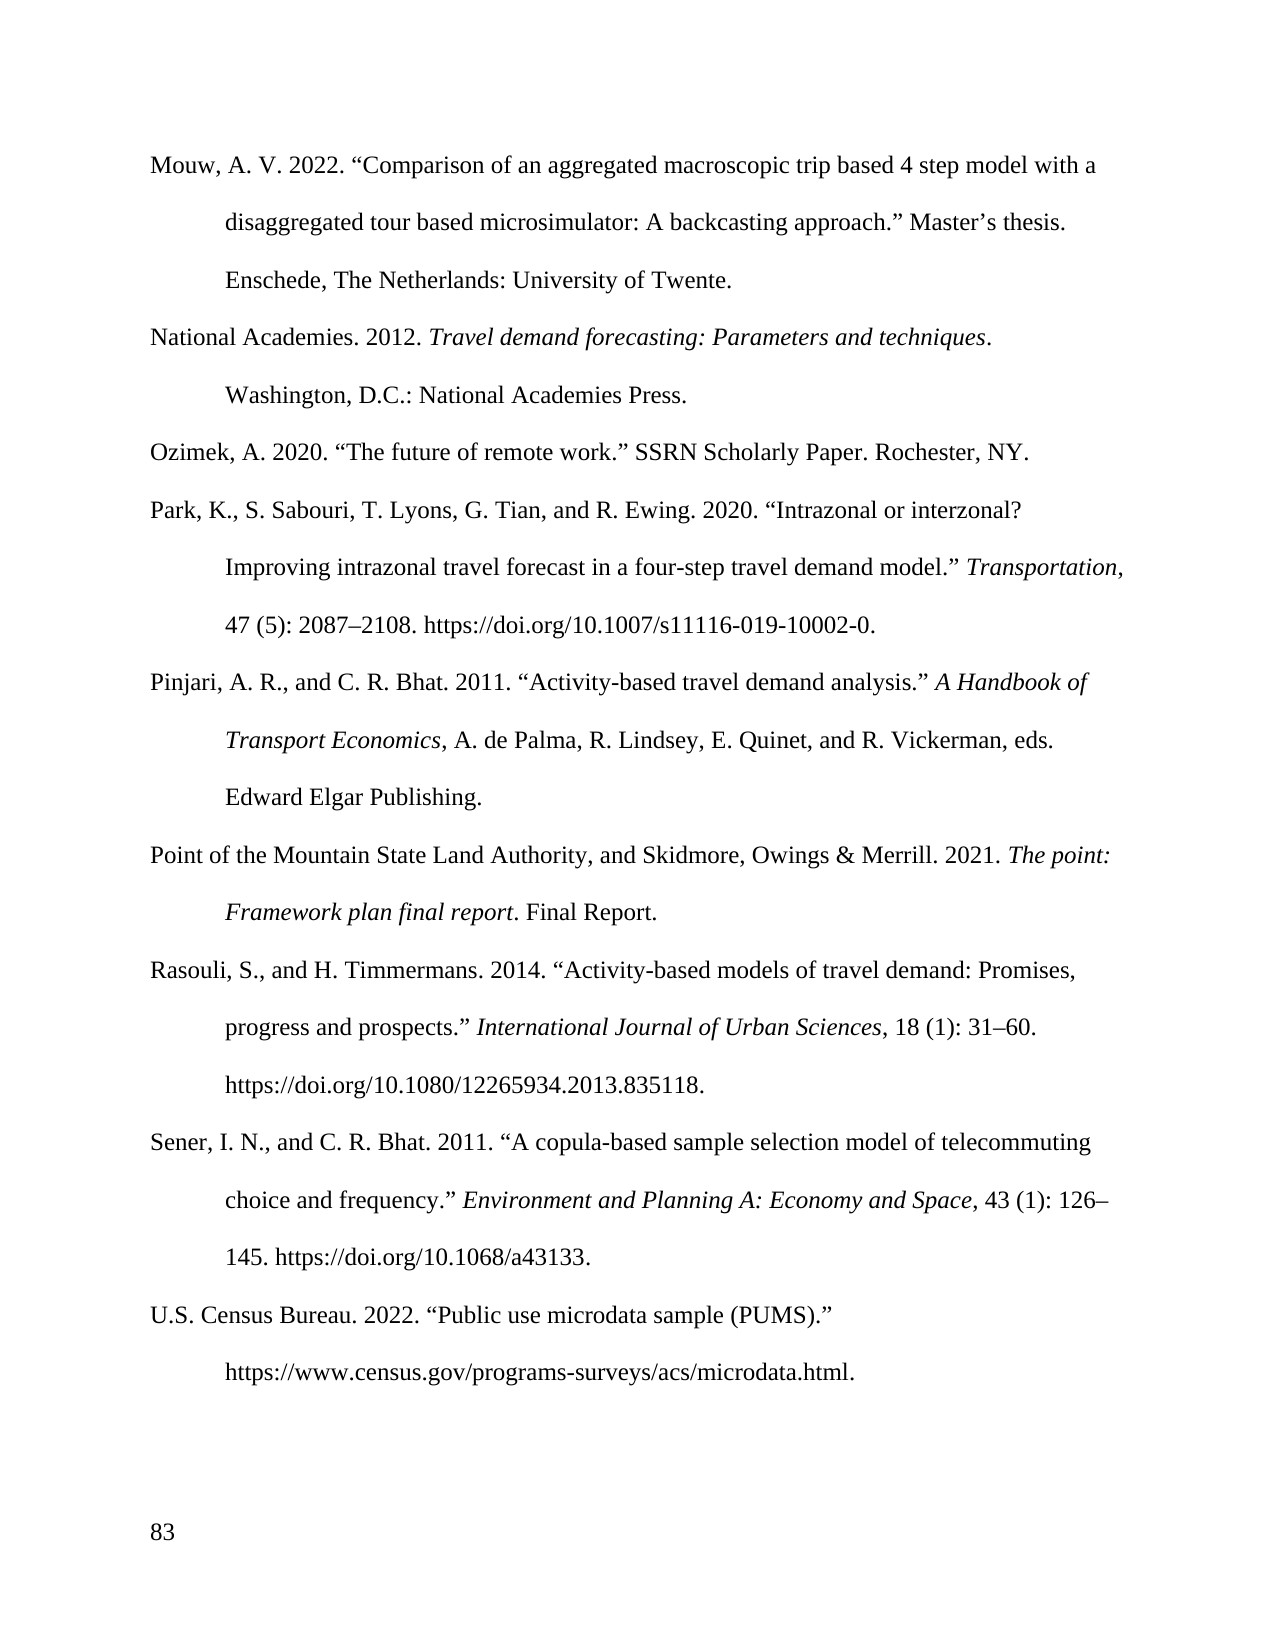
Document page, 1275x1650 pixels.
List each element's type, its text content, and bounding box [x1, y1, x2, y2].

text U.S. Census Bureau. 2022. “Public use microdata sample (PUMS).” https://www.census.gov/programs-surveys/acs/microdata.html. [150, 1300, 1125, 1386]
text National Academies. 2012. Travel demand forecasting: Parameters and techniques. Washington, D.C.: National Academies Press. [150, 322, 1125, 409]
text Rasouli, S., and H. Timmermans. 2014. “Activity-based models of travel demand: Promises, progress and prospects.” International Journal of Urban Sciences, 18 (1): 31–60. https://doi.org/10.1080/12265934.2013.835118. [150, 955, 1125, 1099]
text Mouw, A. V. 2022. “Comparison of an aggregated macroscopic trip based 4 step model with a disaggregated tour based microsimulator: A backcasting approach.” Master’s thesis. Enschede, The Netherlands: University of Twente. [150, 150, 1125, 294]
text Ozimek, A. 2020. “The future of remote work.” SSRN Scholarly Paper. Rochester, NY. [150, 437, 1125, 466]
text Park, K., S. Sabouri, T. Lyons, G. Tian, and R. Ewing. 2020. “Intrazonal or interzonal? Improving intrazonal travel forecast in a four-step travel demand model.” Transportation, 47 (5): 2087–2108. https://doi.org/10.1007/s11116-019-10002-0. [150, 495, 1125, 639]
text Point of the Mountain State Land Authority, and Skidmore, Owings & Merrill. 2021. The point: Framework plan final report. Final Report. [150, 840, 1125, 926]
text Sener, I. N., and C. R. Bhat. 2011. “A copula-based sample selection model of telecommuting choice and frequency.” Environment and Planning A: Economy and Space, 43 (1): 126–145. https://doi.org/10.1068/a43133. [150, 1127, 1125, 1271]
text Pinjari, A. R., and C. R. Bhat. 2011. “Activity-based travel demand analysis.” A Handbook of Transport Economics, A. de Palma, R. Lindsey, E. Quinet, and R. Vickerman, eds. Edward Elgar Publishing. [150, 667, 1125, 811]
